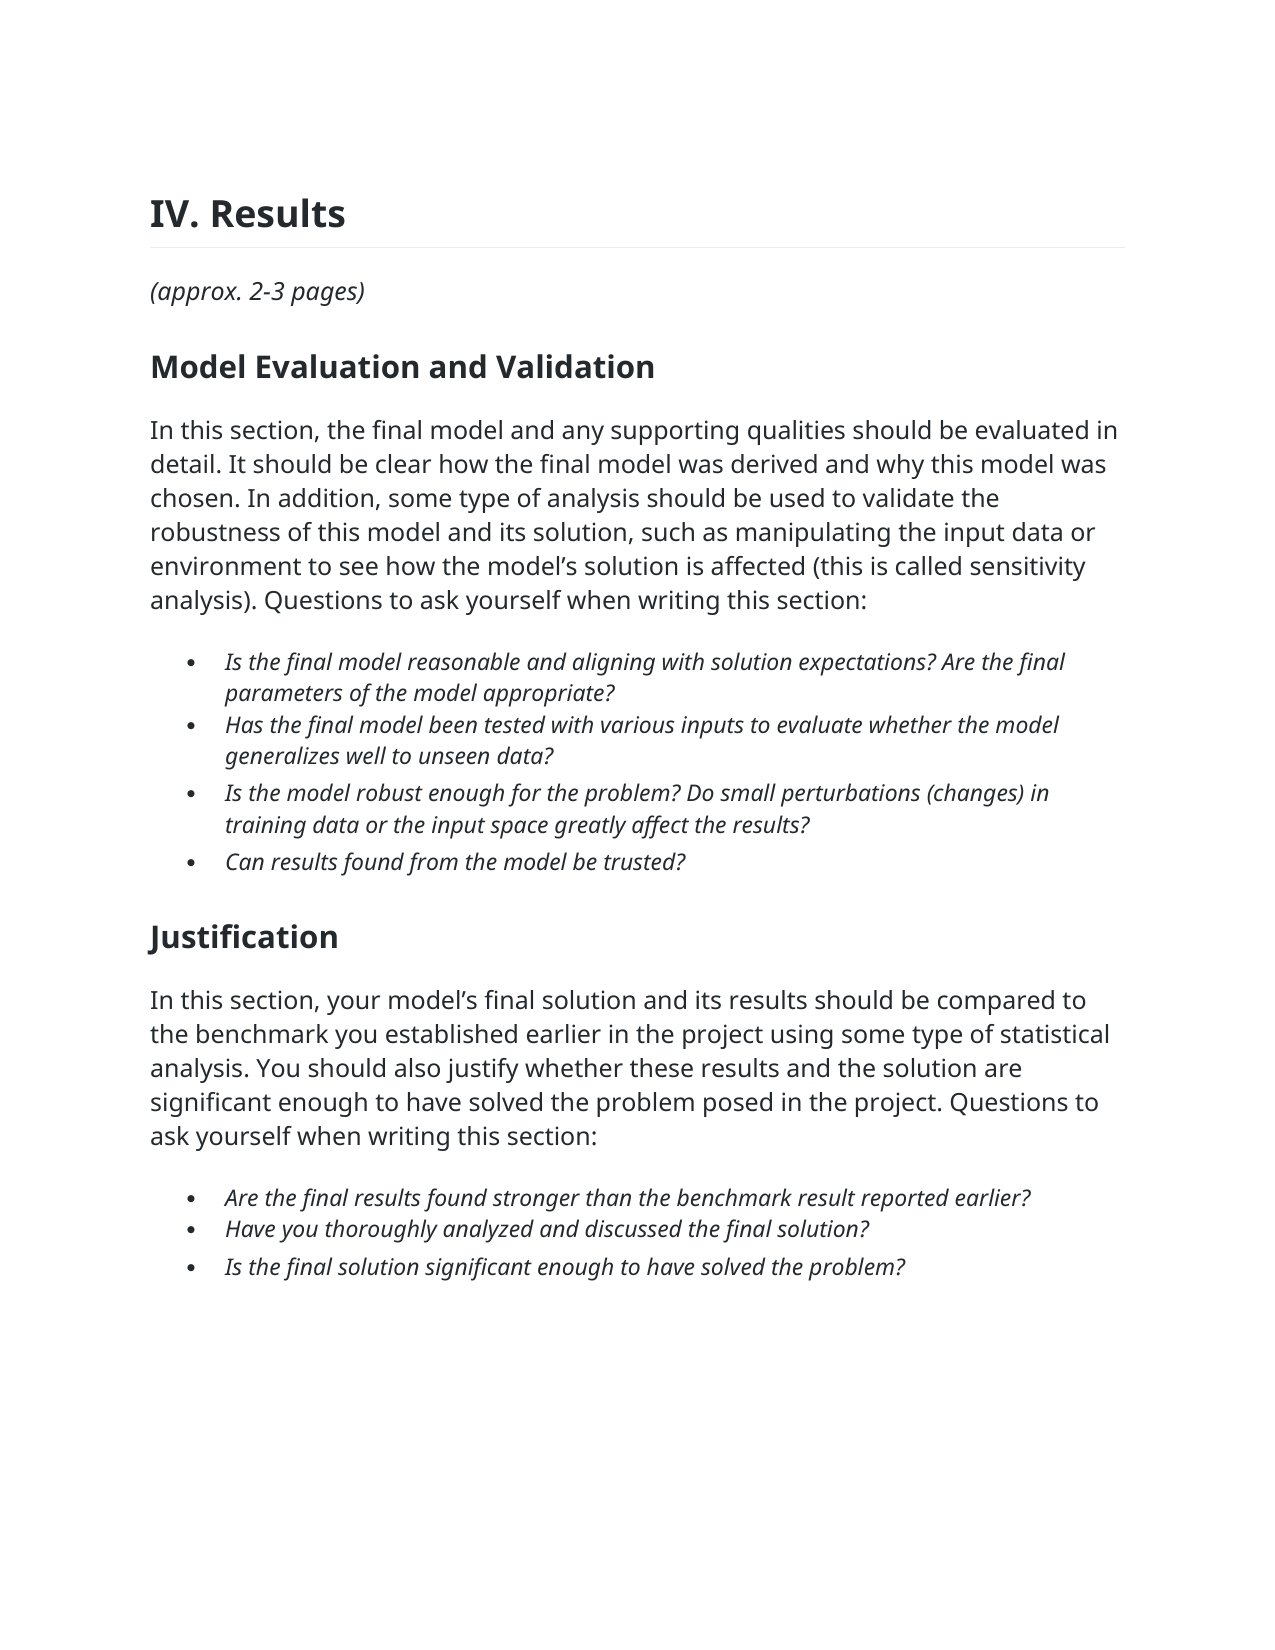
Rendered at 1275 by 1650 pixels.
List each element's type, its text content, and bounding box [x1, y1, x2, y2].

list Are the final results found stronger than the benchmark result reported earlier? [187, 1182, 1125, 1213]
list Is the model robust enough for the problem? Do small perturbations (changes) in training data or the input space greatly affect the results? [187, 777, 1125, 840]
subtitle Justification [150, 915, 1125, 957]
list Can results found from the model be trusted? [187, 846, 1125, 877]
text (approx. 2-3 pages) [150, 273, 1125, 307]
subtitle Model Evaluation and Validation [150, 345, 1125, 388]
list Has the final model been tested with various inputs to evaluate whether the model generalizes well to unseen data? [187, 709, 1125, 771]
list Is the final solution significant enough to have solved the problem? [187, 1251, 1125, 1282]
list Have you thoroughly analyzed and discussed the final solution? [187, 1213, 1125, 1244]
subtitle IV. Results [150, 187, 1125, 247]
list Is the final model reasonable and aligning with solution expectations? Are the final parameters of the model appropriate? [187, 646, 1125, 709]
text In this section, the final model and any supporting qualities should be evaluated in detail. It should be clear how the final model was derived and why this model was chosen. In addition, some type of analysis should be used to validate the robustness of this model and its solution, such as manipulating the input data or environment to see how the model’s solution is affected (this is called sensitivity analysis). Questions to ask yourself when writing this section: [150, 413, 1125, 617]
text In this section, your model’s final solution and its results should be compared to the benchmark you established earlier in the project using some type of statistical analysis. You should also justify whether these results and the solution are significant enough to have solved the problem posed in the project. Questions to ask yourself when writing this section: [150, 982, 1125, 1153]
